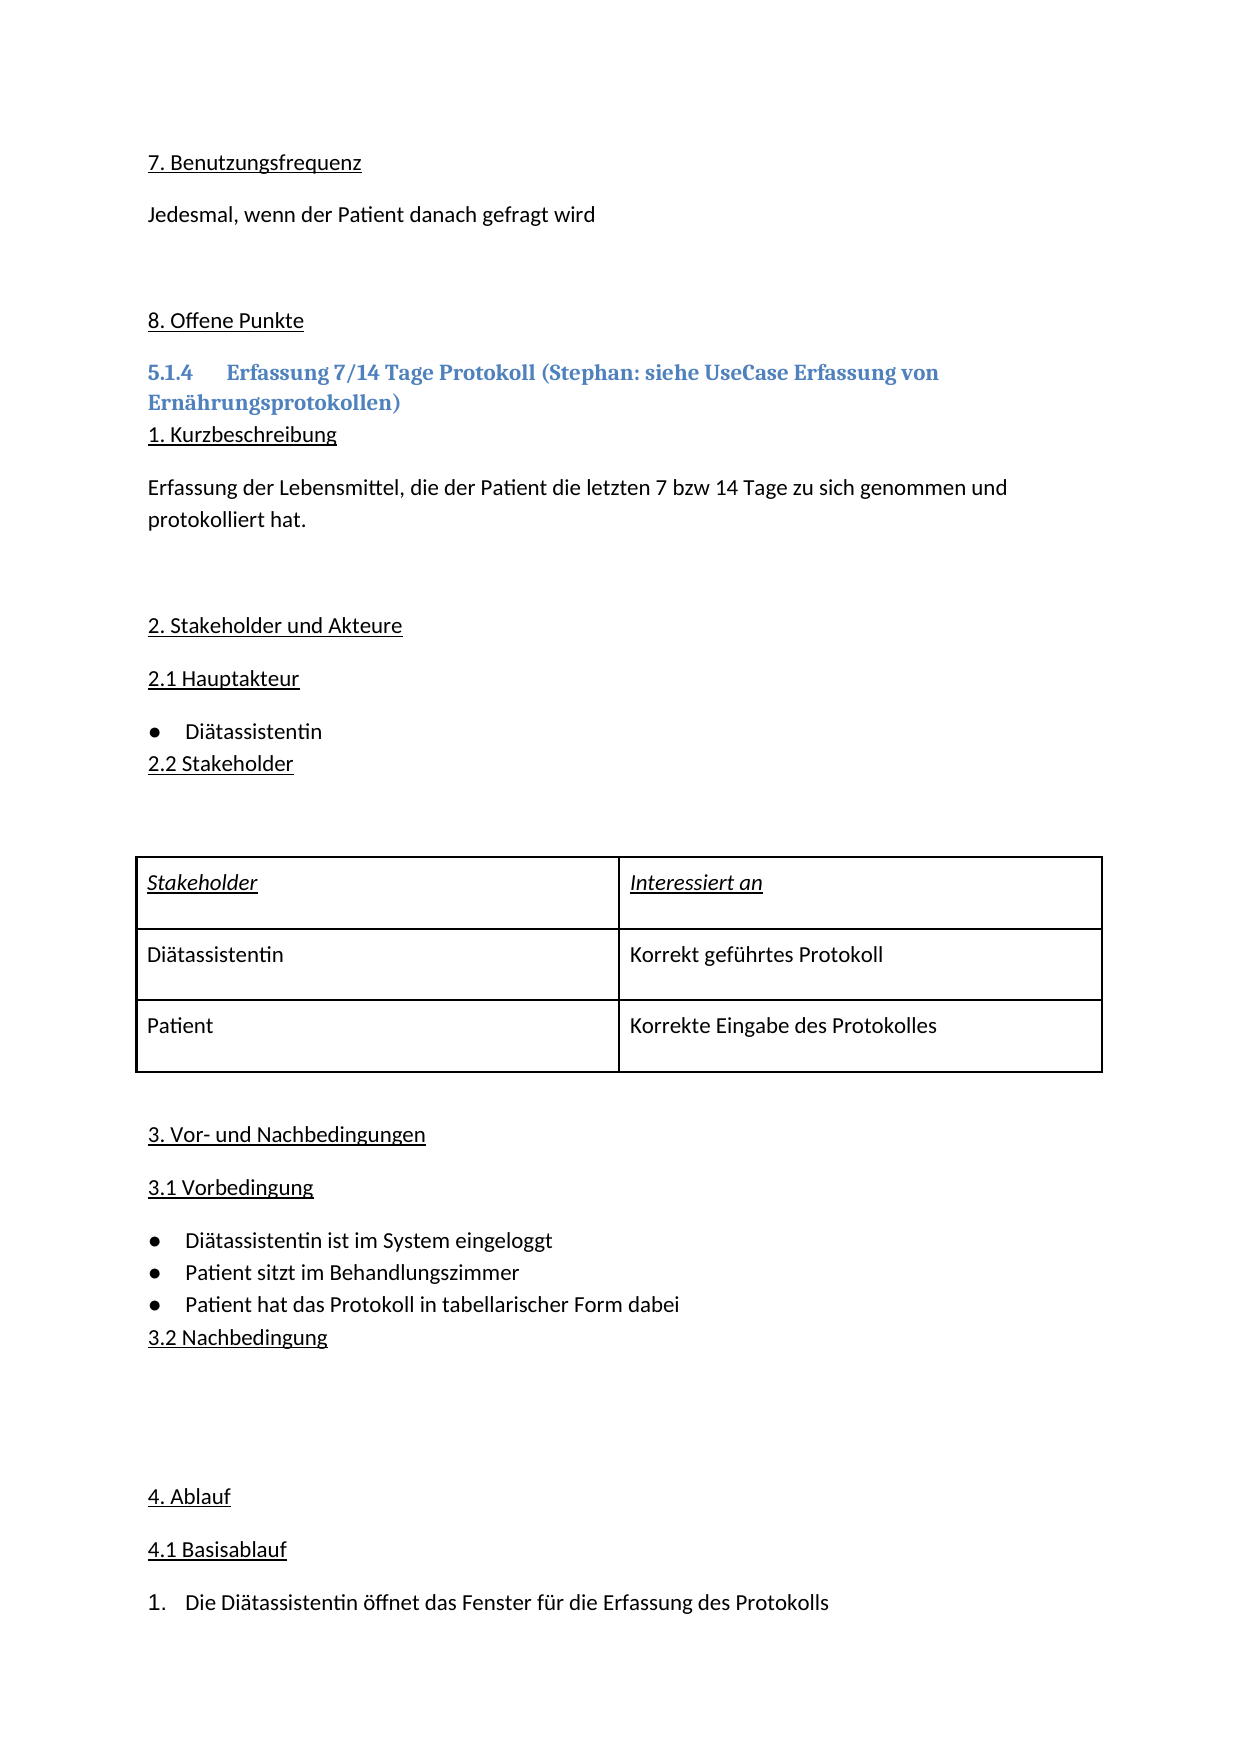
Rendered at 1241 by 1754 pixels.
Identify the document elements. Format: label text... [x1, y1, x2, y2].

text Erfassung der Lebensmittel, die der Patient die letzten 7 bzw 14 Tage zu sich genommen und protokolliert hat. [148, 473, 1093, 533]
text 4.1 Basisablauf [148, 1535, 1093, 1563]
list Patient sitzt im Behandlungszimmer [148, 1258, 1093, 1286]
text 2. Stakeholder und Akteure [148, 611, 1093, 639]
list Die Diätassistentin öffnet das Fenster für die Erfassung des Protokolls [148, 1588, 1093, 1616]
subtitle Erfassung 7/14 Tage Protokoll (Stephan: siehe UseCase Erfassung von Ernährungsprotokollen) [148, 360, 1093, 416]
table_cell Korrekte Eingabe des Protokolles [620, 1001, 1101, 1071]
table_header Stakeholder [138, 858, 618, 927]
text Jedesmal, wenn der Patient danach gefragt wird [148, 201, 1093, 229]
list Diätassistentin ist im System eingeloggt [148, 1226, 1093, 1254]
text 2.2 Stakeholder [148, 749, 1093, 778]
list Patient hat das Protokoll in tabellarischer Form dabei [148, 1291, 1093, 1319]
table_cell Korrekt geführtes Protokoll [620, 930, 1101, 999]
text 4. Ablauf [148, 1482, 1093, 1510]
text 1. Kurzbeschreibung [148, 420, 1093, 448]
list Diätassistentin [148, 717, 1093, 745]
text 8. Offene Punkte [148, 307, 1093, 335]
text 3.1 Vorbedingung [148, 1173, 1093, 1201]
table_cell Diätassistentin [138, 930, 618, 999]
table_cell Patient [138, 1001, 618, 1071]
text 3.2 Nachbedingung [148, 1323, 1093, 1351]
table_header Interessiert an [620, 858, 1101, 927]
text 7. Benutzungsfrequenz [148, 148, 1093, 176]
text 2.1 Hauptakteur [148, 664, 1093, 692]
text 3. Vor- und Nachbedingungen [148, 1120, 1093, 1148]
